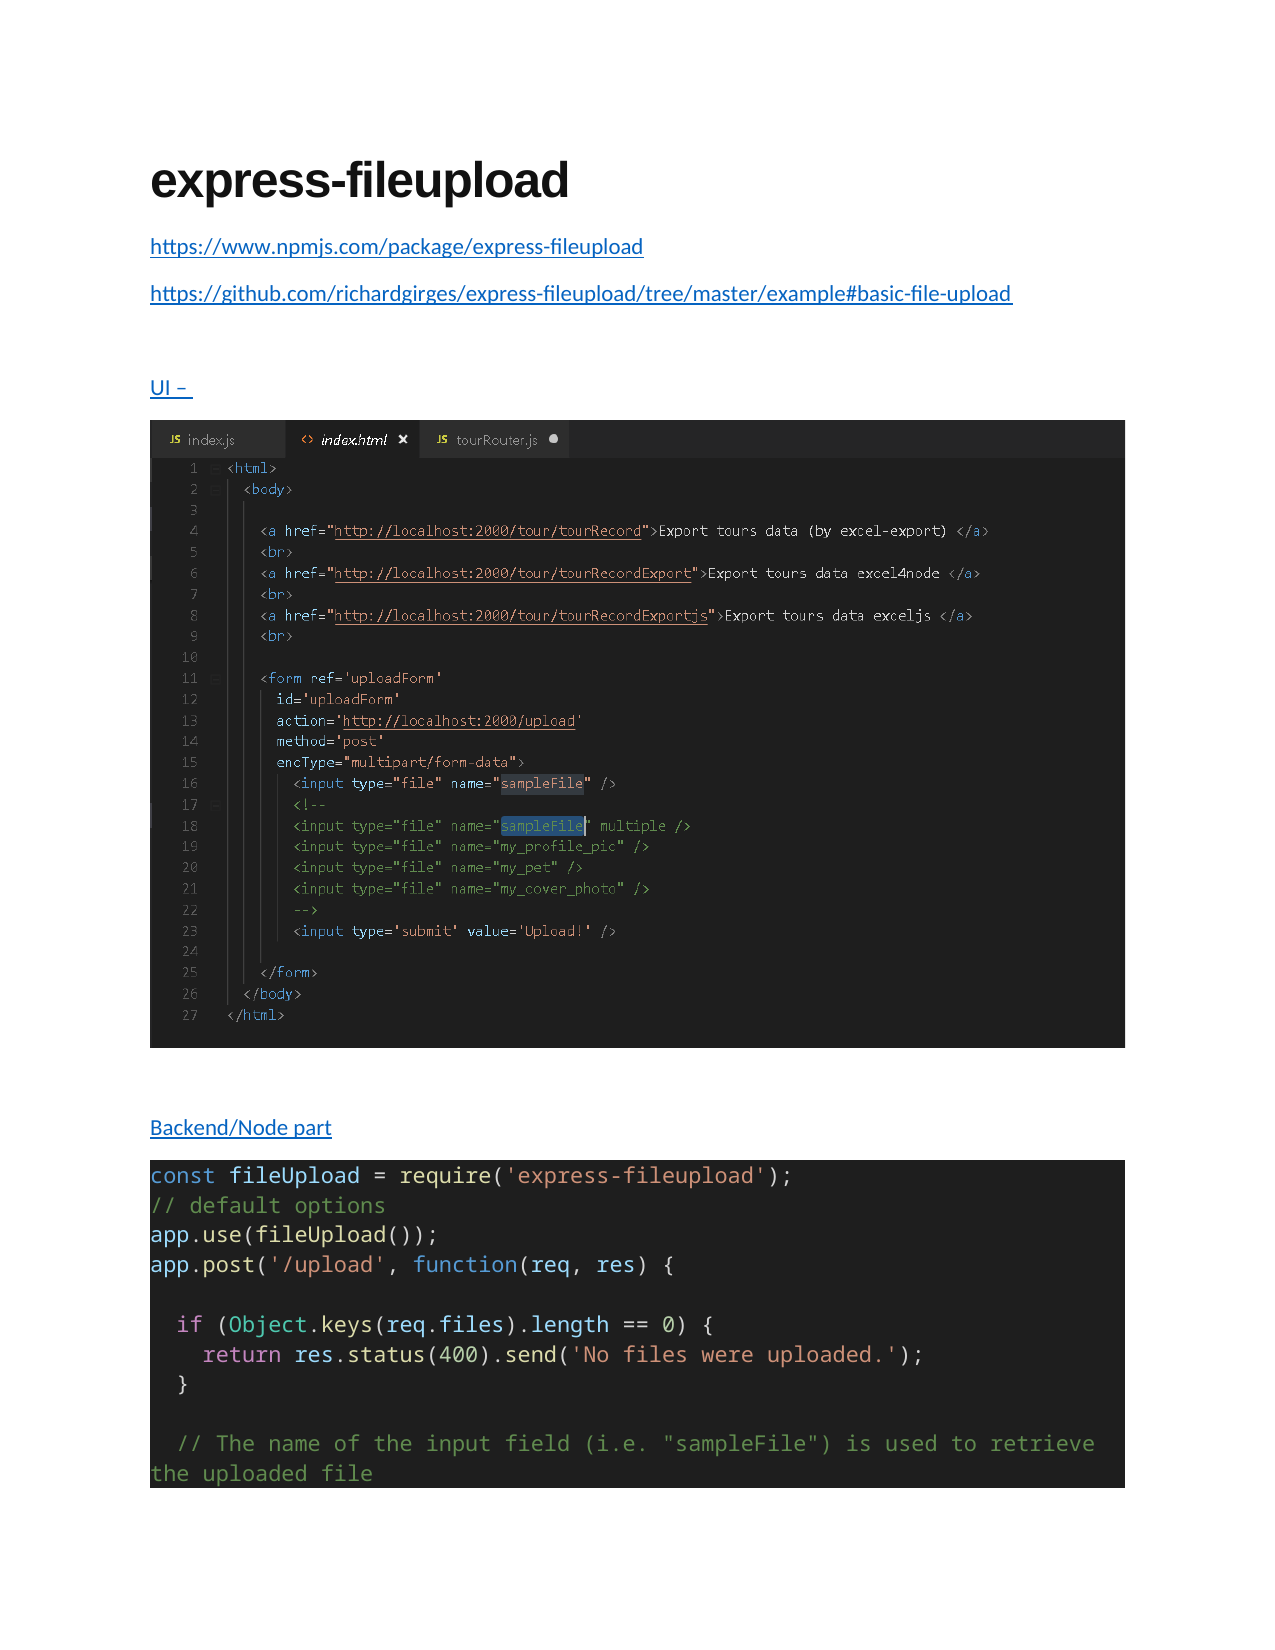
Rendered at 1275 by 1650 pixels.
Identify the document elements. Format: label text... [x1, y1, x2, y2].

text } [150, 1368, 1125, 1398]
text UI – [150, 373, 1125, 401]
text return res.status(400).send('No files were uploaded.'); [150, 1339, 1125, 1368]
text https://www.npmjs.com/package/express-fileupload [150, 232, 1125, 261]
text app.use(fileUpload()); [150, 1219, 1125, 1249]
text app.post('/upload', function(req, res) { [150, 1249, 1125, 1279]
text // default options [150, 1190, 1125, 1219]
text https://github.com/richardgirges/express-fileupload/tree/master/example#basic-file-upload [150, 279, 1125, 307]
text const fileUpload = require('express-fileupload'); [150, 1160, 1125, 1190]
text // The name of the input field (i.e. "sampleFile") is used to retrieve the uploaded file [150, 1428, 1125, 1488]
text if (Object.keys(req.files).length == 0) { [150, 1309, 1125, 1339]
subtitle express-fileupload [150, 150, 1125, 207]
picture [150, 420, 1125, 1048]
text Backend/Node part [150, 1113, 1125, 1141]
